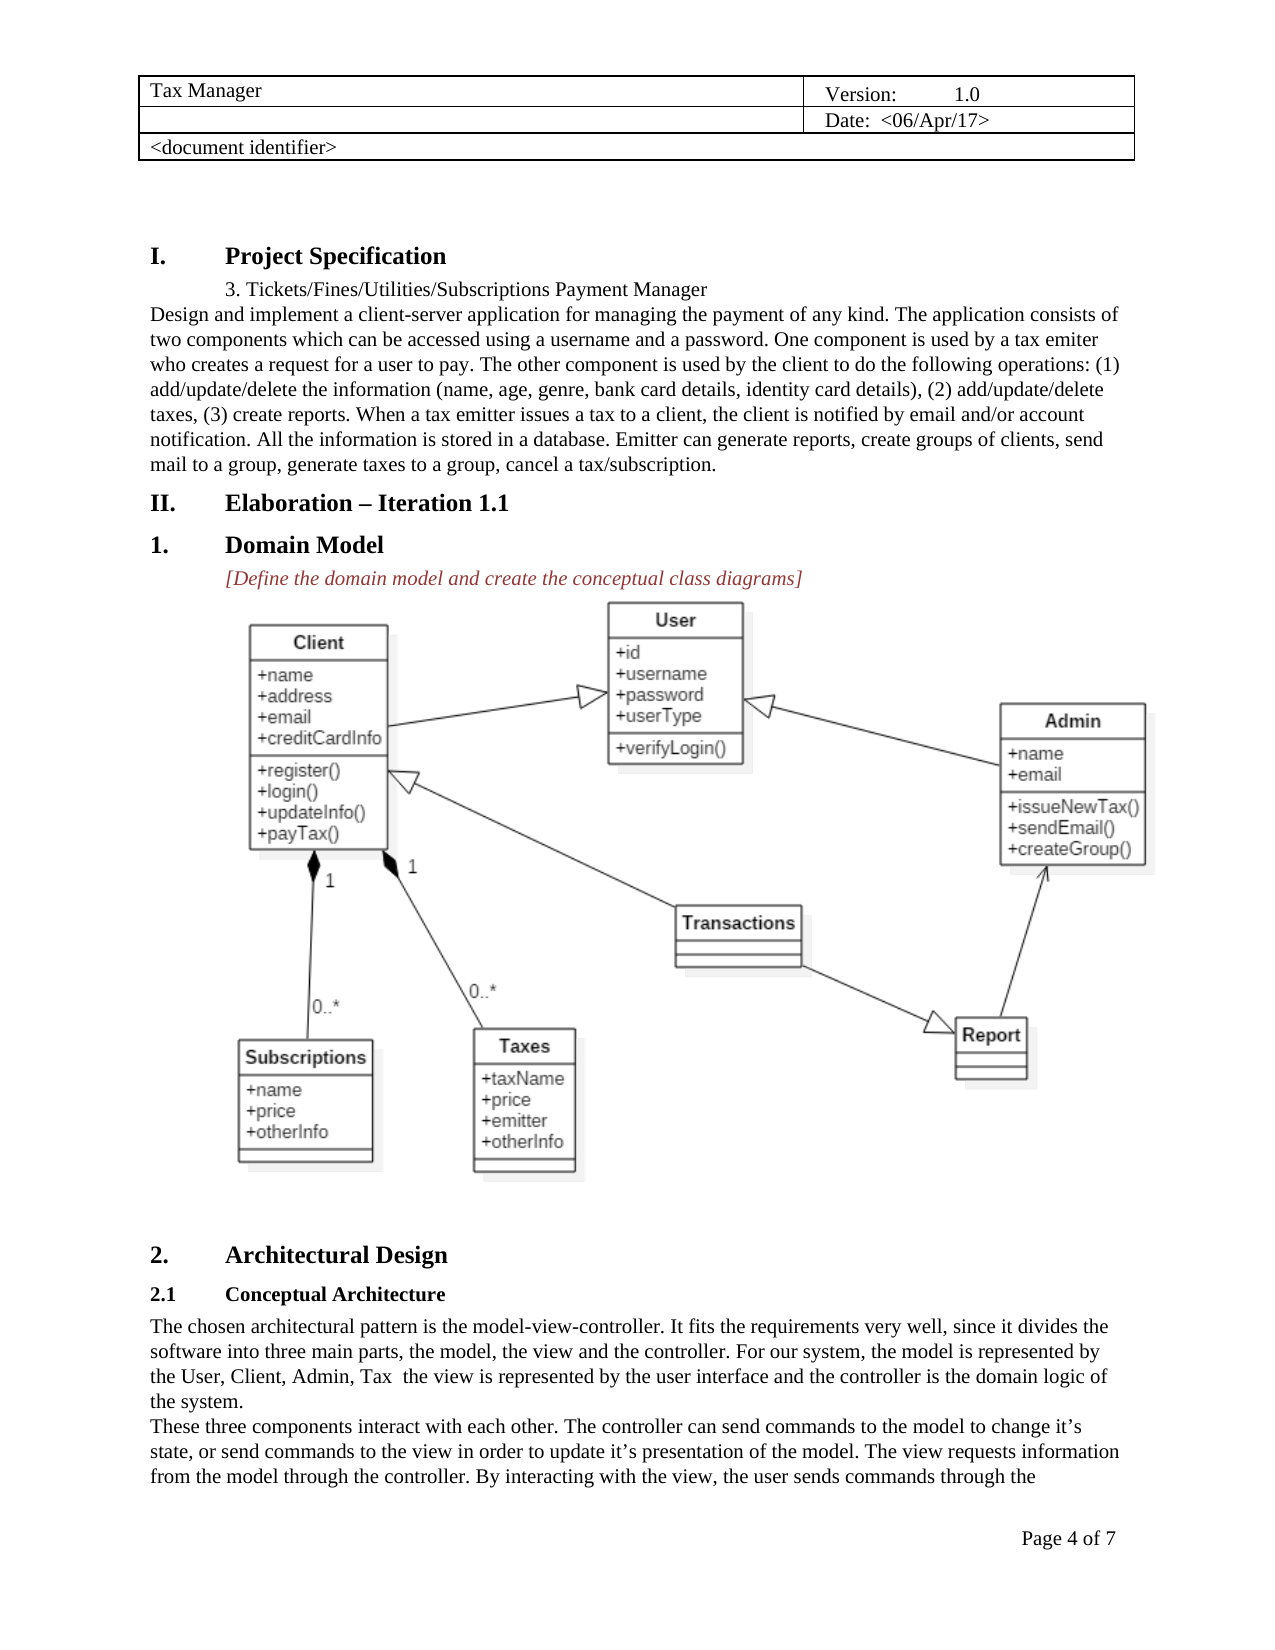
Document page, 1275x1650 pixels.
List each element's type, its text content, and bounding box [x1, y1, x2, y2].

text Design and implement a client-server application for managing the payment of any kind. The application consists of two components which can be accessed using a username and a password. One component is used by a tax emiter who creates a request for a user to pay. The other component is used by the client to do the following operations: (1) add/update/delete the information (name, age, genre, bank card details, identity card details), (2) add/update/delete taxes, (3) create reports. When a tax emitter issues a tax to a client, the client is notified by email and/or account notification. All the information is stored in a database. Emitter can generate reports, create groups of clients, send mail to a group, generate taxes to a group, cancel a tax/subscription. [150, 301, 1125, 476]
picture [225, 589, 1200, 1228]
text The chosen architectural pattern is the model-view-controller. It fits the requirements very well, since it divides the software into three main parts, the model, the view and the controller. For our system, the model is represented by the User, Client, Admin, Tax the view is represented by the user interface and the controller is the domain logic of the system. [150, 1313, 1125, 1413]
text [150, 1413, 1125, 1488]
subtitle Project Specification [150, 241, 1125, 270]
subtitle Domain Model [150, 530, 1125, 558]
text [Define the domain model and create the conceptual class diagrams] [225, 565, 1125, 589]
subtitle Architectural Design [150, 1240, 1125, 1269]
subtitle Elaboration – Iteration 1.1 [150, 488, 1125, 517]
subtitle Conceptual Architecture [150, 1281, 1125, 1306]
text 3. Tickets/Fines/Utilities/Subscriptions Payment Manager [150, 276, 1125, 301]
